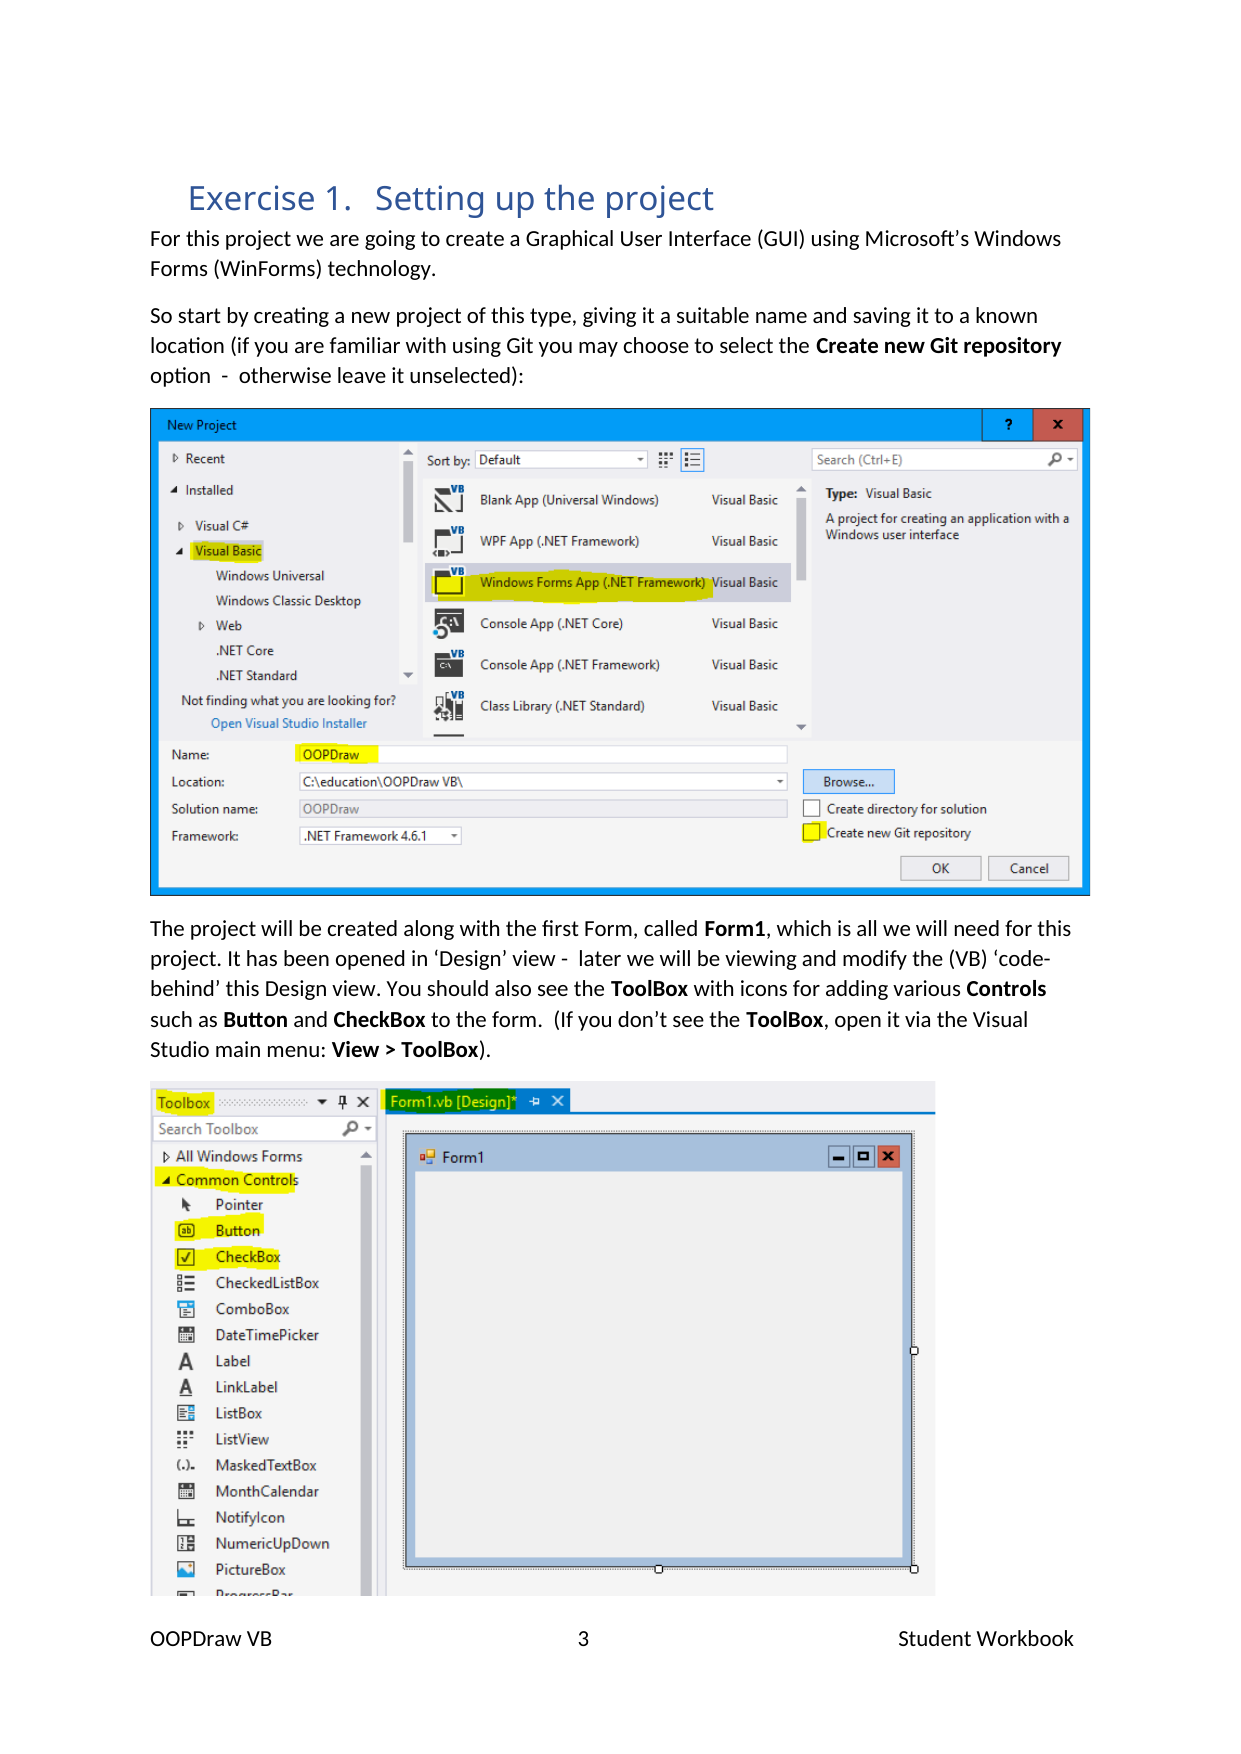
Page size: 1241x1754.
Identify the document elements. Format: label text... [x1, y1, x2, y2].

text So start by creating a new project of this type, giving it a suitable name and saving it to a known location (if you are familiar with using Git you may choose to select the Create new Git repository option - otherwise leave it unselected): [150, 301, 1090, 389]
subtitle Setting up the project [187, 175, 1090, 220]
picture [150, 408, 1091, 896]
text The project will be created along with the first Form, called Form1, which is all we will need for this project. It has been opened in ‘Design’ view - later we will be viewing and modify the (VB) ‘code-behind’ this Design view. You should also see the ToolBox with icons for adding various Controls such as Button and CheckBox to the form. (If you don’t see the ToolBox, open it via the Visual Studio main menu: View > ToolBox). [150, 914, 1090, 1063]
text For this project we are going to create a Graphical User Interface (GUI) using Microsoft’s Windows Forms (WinForms) technology. [150, 224, 1090, 282]
picture [150, 1081, 936, 1596]
